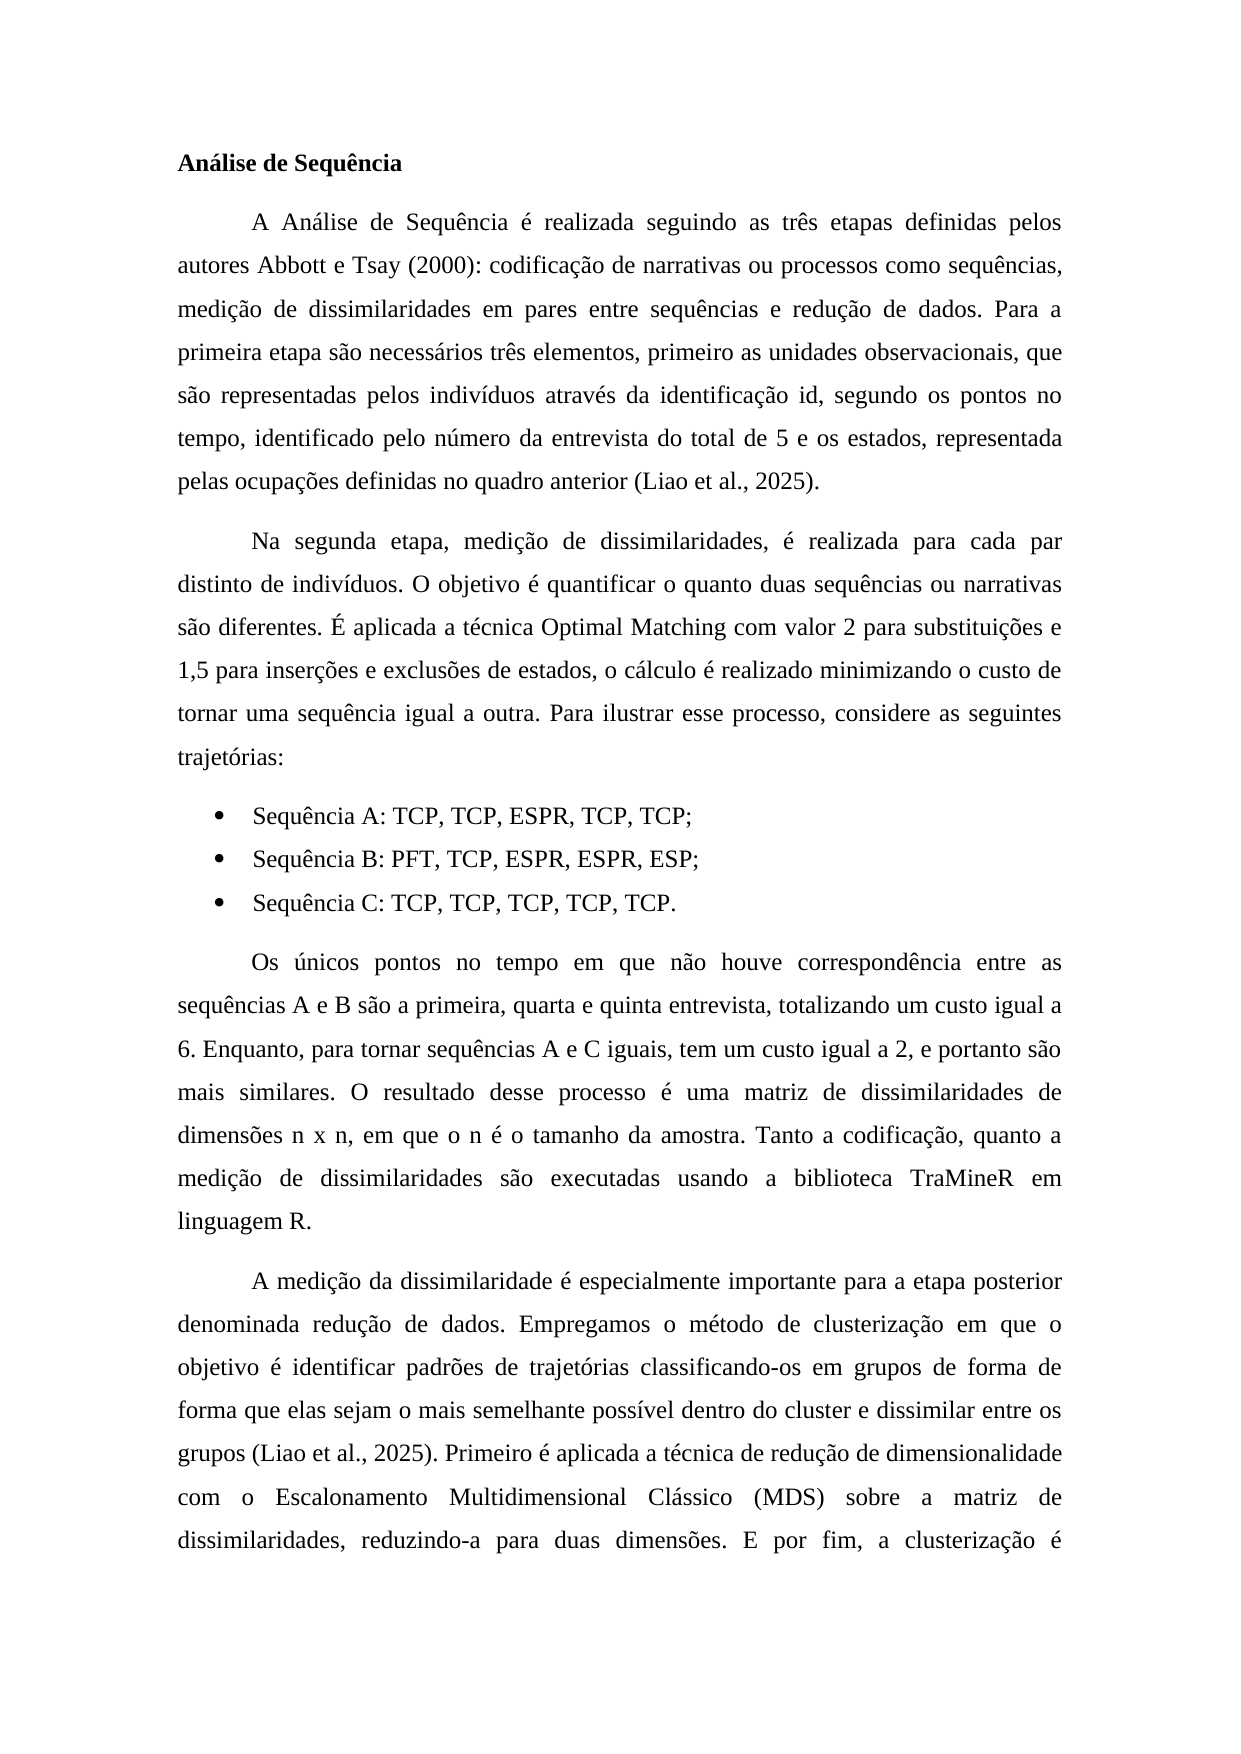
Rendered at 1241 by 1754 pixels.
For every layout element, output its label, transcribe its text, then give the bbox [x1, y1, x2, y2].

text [177, 1266, 1063, 1553]
text A Análise de Sequência é realizada seguindo as três etapas definidas pelos autores Abbott e Tsay (2000): codificação de narrativas ou processos como sequências, medição de dissimilaridades em pares entre sequências e redução de dados. Para a primeira etapa são necessários três elementos, primeiro as unidades observacionais, que são representadas pelos indivíduos através da identificação id, segundo os pontos no tempo, identificado pelo número da entrevista do total de 5 e os estados, representada pelas ocupações definidas no quadro anterior (Liao et al., 2025). [177, 207, 1063, 495]
list Sequência C: TCP, TCP, TCP, TCP, TCP. [215, 888, 1063, 916]
text Análise de Sequência [177, 148, 1063, 176]
text Os únicos pontos no tempo em que não houve correspondência entre as sequências A e B são a primeira, quarta e quinta entrevista, totalizando um custo igual a 6. Enquanto, para tornar sequências A e C iguais, tem um custo igual a 2, e portanto são mais similares. O resultado desse processo é uma matriz de dissimilaridades de dimensões n x n, em que o n é o tamanho da amostra. Tanto a codificação, quanto a medição de dissimilaridades são executadas usando a biblioteca TraMineR em linguagem R. [177, 947, 1063, 1235]
list Sequência A: TCP, TCP, ESPR, TCP, TCP; [215, 801, 1063, 830]
list Sequência B: PFT, TCP, ESPR, ESPR, ESP; [215, 844, 1063, 873]
text Na segunda etapa, medição de dissimilaridades, é realizada para cada par distinto de indivíduos. O objetivo é quantificar o quanto duas sequências ou narrativas são diferentes. É aplicada a técnica Optimal Matching com valor 2 para substituições e 1,5 para inserções e exclusões de estados, o cálculo é realizado minimizando o custo de tornar uma sequência igual a outra. Para ilustrar esse processo, considere as seguintes trajetórias: [177, 526, 1063, 770]
